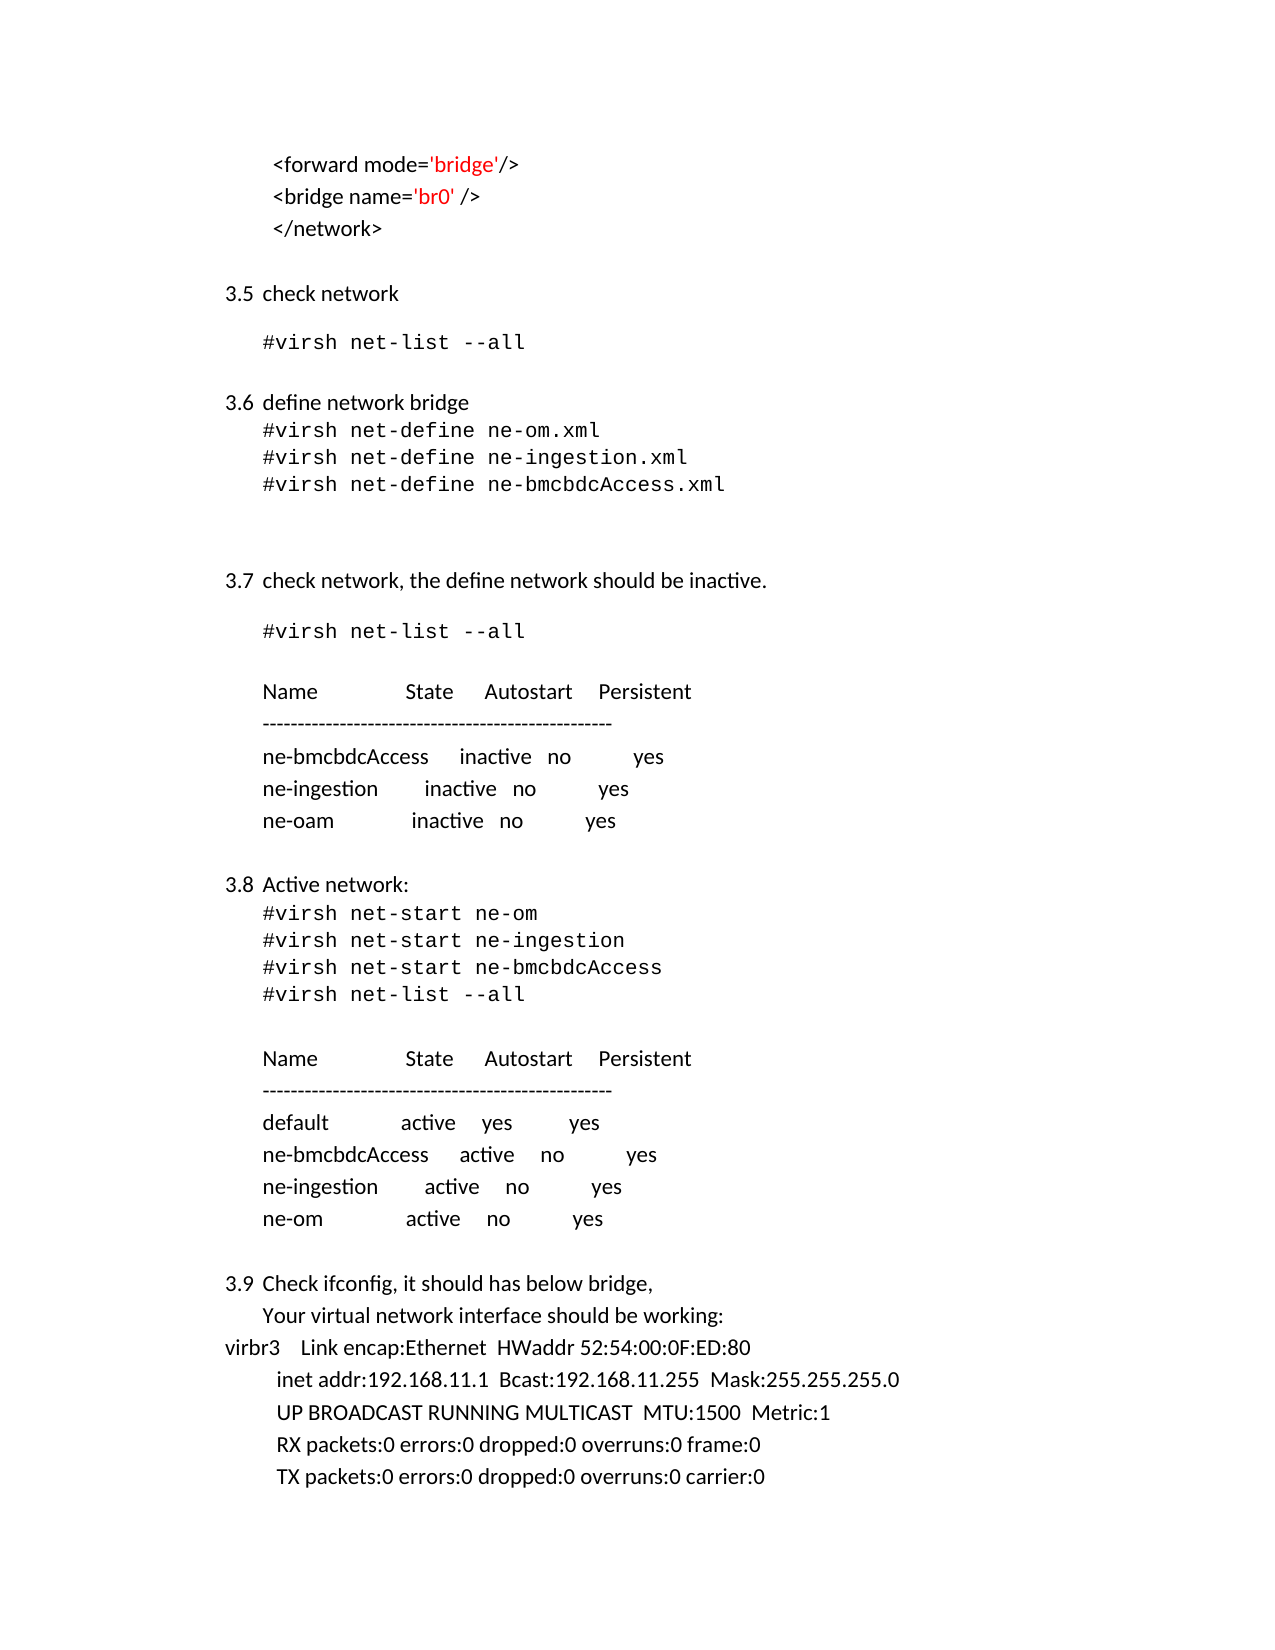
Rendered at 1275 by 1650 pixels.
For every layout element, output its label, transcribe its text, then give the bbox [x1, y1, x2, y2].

list check network, the define network should be inactive. [225, 566, 1125, 594]
list UP BROADCAST RUNNING MULTICAST MTU:1500 Metric:1 [225, 1398, 1125, 1426]
list Your virtual network interface should be working: [262, 1301, 1125, 1329]
list #virsh net-start ne-bmcbdcAccess [262, 957, 1125, 981]
list <bridge name='br0' /> [262, 182, 1125, 210]
list #virsh net-list --all [225, 622, 1125, 645]
list ne-bmcbdcAccess inactive no yes [262, 742, 1125, 770]
list #virsh net-define ne-om.xml [262, 420, 1125, 443]
text #virsh net-list --all [262, 332, 1125, 355]
list -------------------------------------------------- [262, 709, 1125, 738]
list RX packets:0 errors:0 dropped:0 overruns:0 frame:0 [225, 1430, 1125, 1458]
list check network [225, 279, 1125, 307]
list </network> [262, 214, 1125, 242]
list Name State Autostart Persistent [262, 1044, 1125, 1072]
list #virsh net-start ne-ingestion [262, 930, 1125, 953]
list #virsh net-define ne-ingestion.xml [262, 447, 1125, 471]
list -------------------------------------------------- [262, 1076, 1125, 1104]
list Check ifconfig, it should has below bridge, [225, 1269, 1125, 1297]
list TX packets:0 errors:0 dropped:0 overruns:0 carrier:0 [225, 1462, 1125, 1490]
list #virsh net-start ne-om [262, 903, 1125, 926]
list ne-oam inactive no yes [262, 806, 1125, 834]
list default active yes yes [262, 1108, 1125, 1136]
list ne-ingestion inactive no yes [262, 774, 1125, 802]
list ne-bmcbdcAccess active no yes [262, 1140, 1125, 1168]
list #virsh net-define ne-bmcbdcAccess.xml [262, 474, 1125, 498]
list define network bridge [225, 388, 1125, 416]
list ne-om active no yes [262, 1204, 1125, 1233]
list ne-ingestion active no yes [262, 1172, 1125, 1200]
list Name State Autostart Persistent [262, 677, 1125, 705]
list inet addr:192.168.11.1 Bcast:192.168.11.255 Mask:255.255.255.0 [225, 1366, 1125, 1393]
list #virsh net-list --all [262, 984, 1125, 1008]
list virbr3 Link encap:Ethernet HWaddr 52:54:00:0F:ED:80 [225, 1333, 1125, 1361]
list Active network: [225, 871, 1125, 898]
list <forward mode='bridge'/> [262, 150, 1125, 178]
